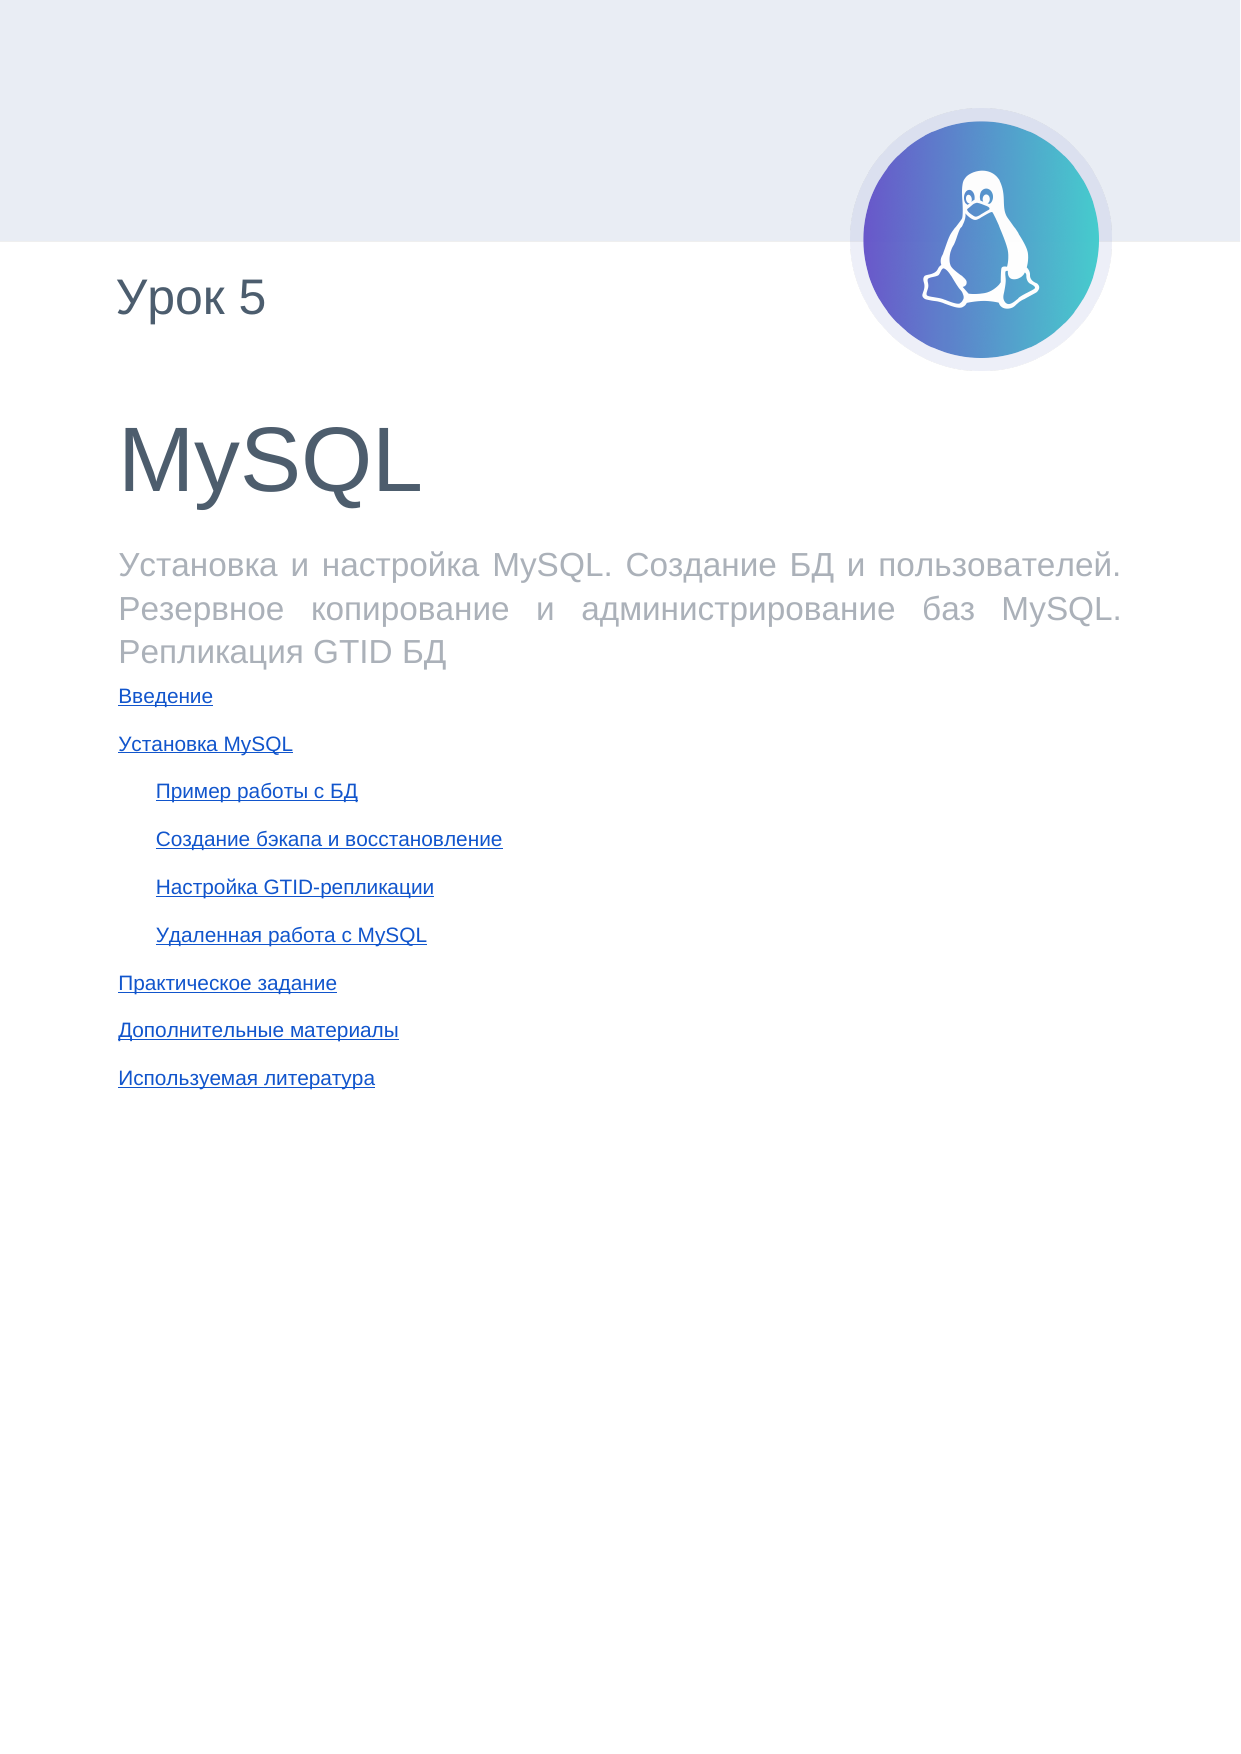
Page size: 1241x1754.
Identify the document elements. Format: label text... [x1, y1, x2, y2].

title MySQL [118, 139, 1122, 511]
subtitle Установка и настройка MySQL. Создание БД и пользователей. Резервное копирование и администрирование баз MySQL. Репликация GTID БД [118, 545, 1122, 670]
picture [850, 108, 1112, 139]
